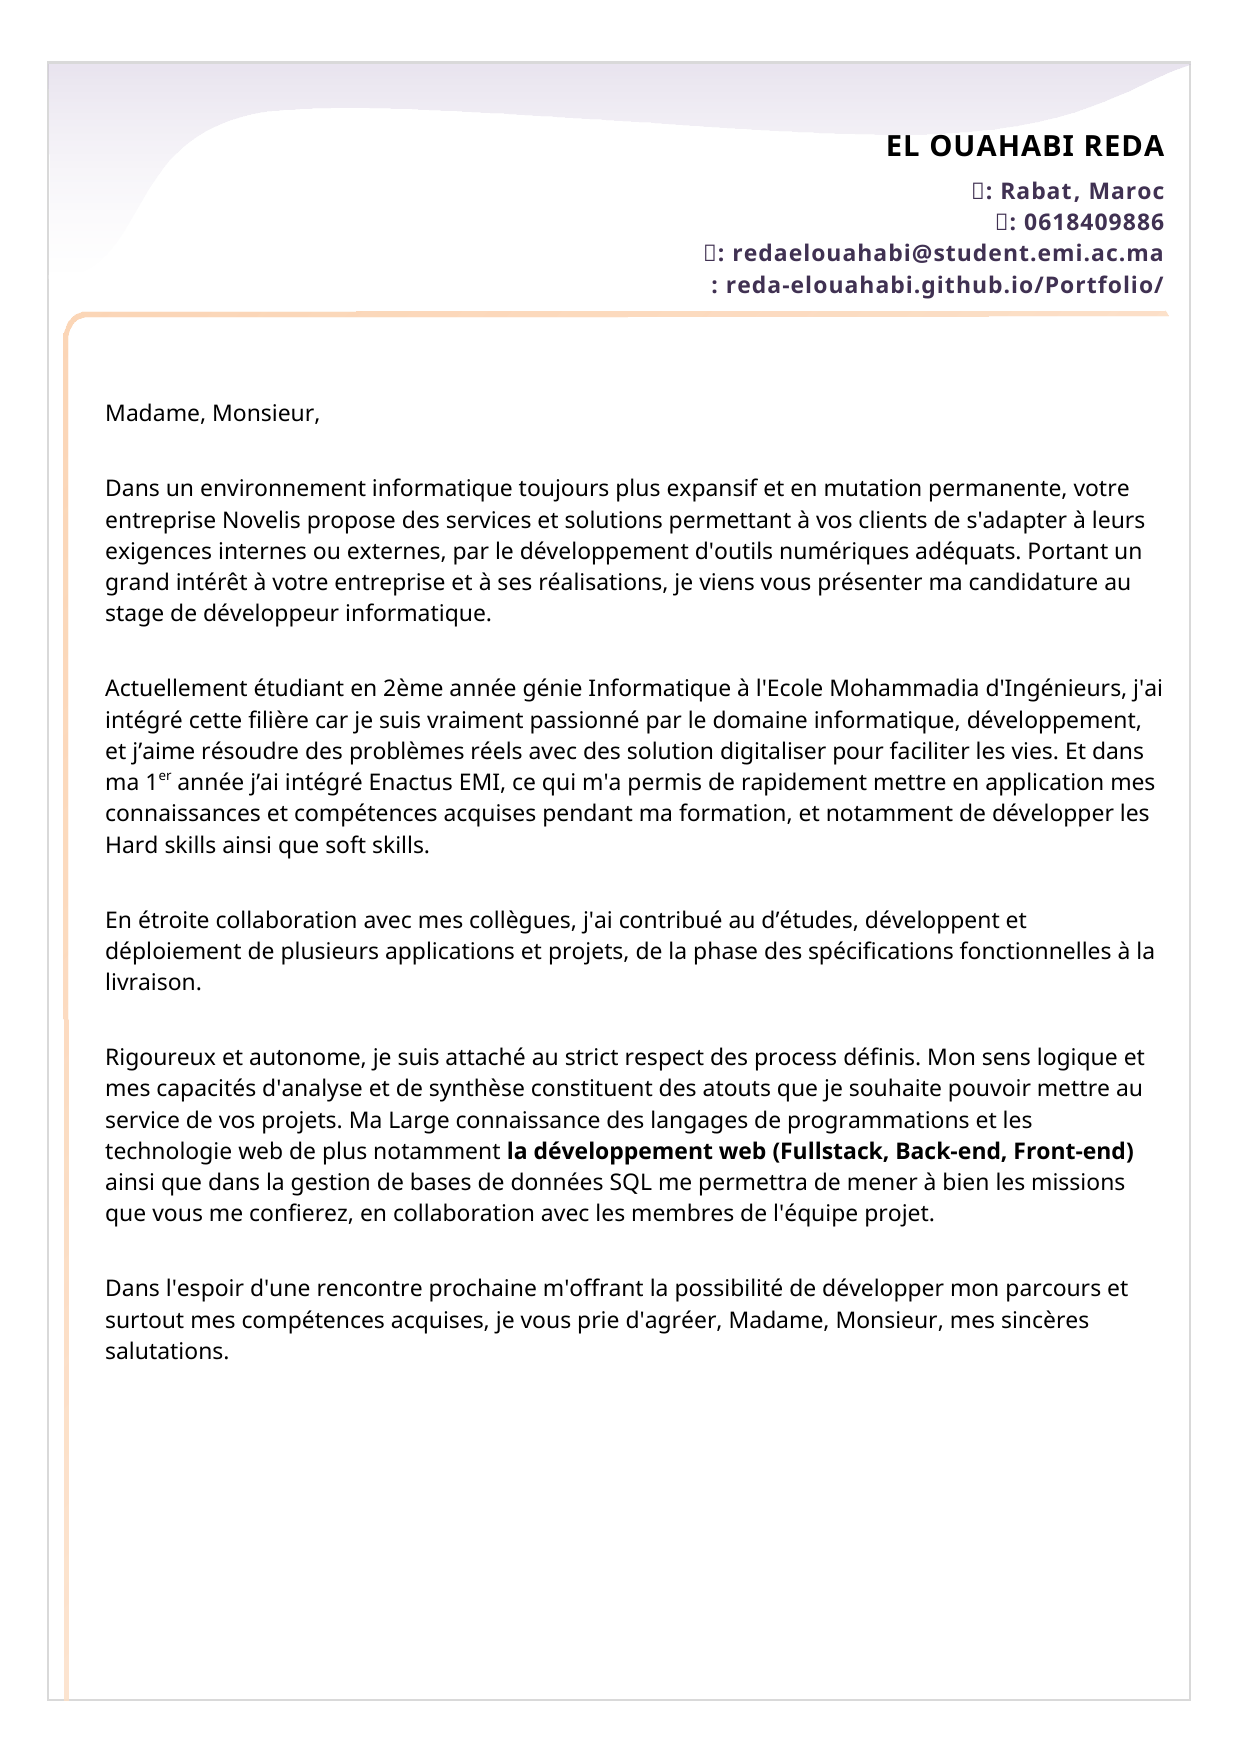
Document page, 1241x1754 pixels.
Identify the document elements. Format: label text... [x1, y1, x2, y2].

text En étroite collaboration avec mes collègues, j'ai contribué au d’études, développent et déploiement de plusieurs applications et projets, de la phase des spécifications fonctionnelles à la livraison. [105, 903, 1165, 997]
text Dans un environnement informatique toujours plus expansif et en mutation permanente, votre entreprise Novelis propose des services et solutions permettant à vos clients de s'adapter à leurs exigences internes ou externes, par le développement d'outils numériques adéquats. Portant un grand intérêt à votre entreprise et à ses réalisations, je viens vous présenter ma candidature au stage de développeur informatique. [105, 472, 1165, 628]
text Actuellement étudiant en 2ème année génie Informatique à l'Ecole Mohammadia d'Ingénieurs, j'ai intégré cette filière car je suis vraiment passionné par le domaine informatique, développement, et j’aime résoudre des problèmes réels avec des solution digitaliser pour faciliter les vies. Et dans ma 1er année j’ai intégré Enactus EMI, ce qui m'a permis de rapidement mettre en application mes connaissances et compétences acquises pendant ma formation, et notamment de développer les Hard skills ainsi que soft skills. [105, 672, 1165, 860]
text Dans l'espoir d'une rencontre prochaine m'offrant la possibilité de développer mon parcours et surtout mes compétences acquises, je vous prie d'agréer, Madame, Monsieur, mes sincères salutations. [105, 1272, 1165, 1366]
text Rigoureux et autonome, je suis attaché au strict respect des process définis. Mon sens logique et mes capacités d'analyse et de synthèse constituent des atouts que je souhaite pouvoir mettre au service de vos projets. Ma Large connaissance des langages de programmations et les technologie web de plus notamment la développement web (Fullstack, Back-end, Front-end) ainsi que dans la gestion de bases de données SQL me permettra de mener à bien les missions que vous me confierez, en collaboration avec les membres de l'équipe projet. [105, 1041, 1165, 1228]
text Madame, Monsieur, [105, 397, 1165, 428]
